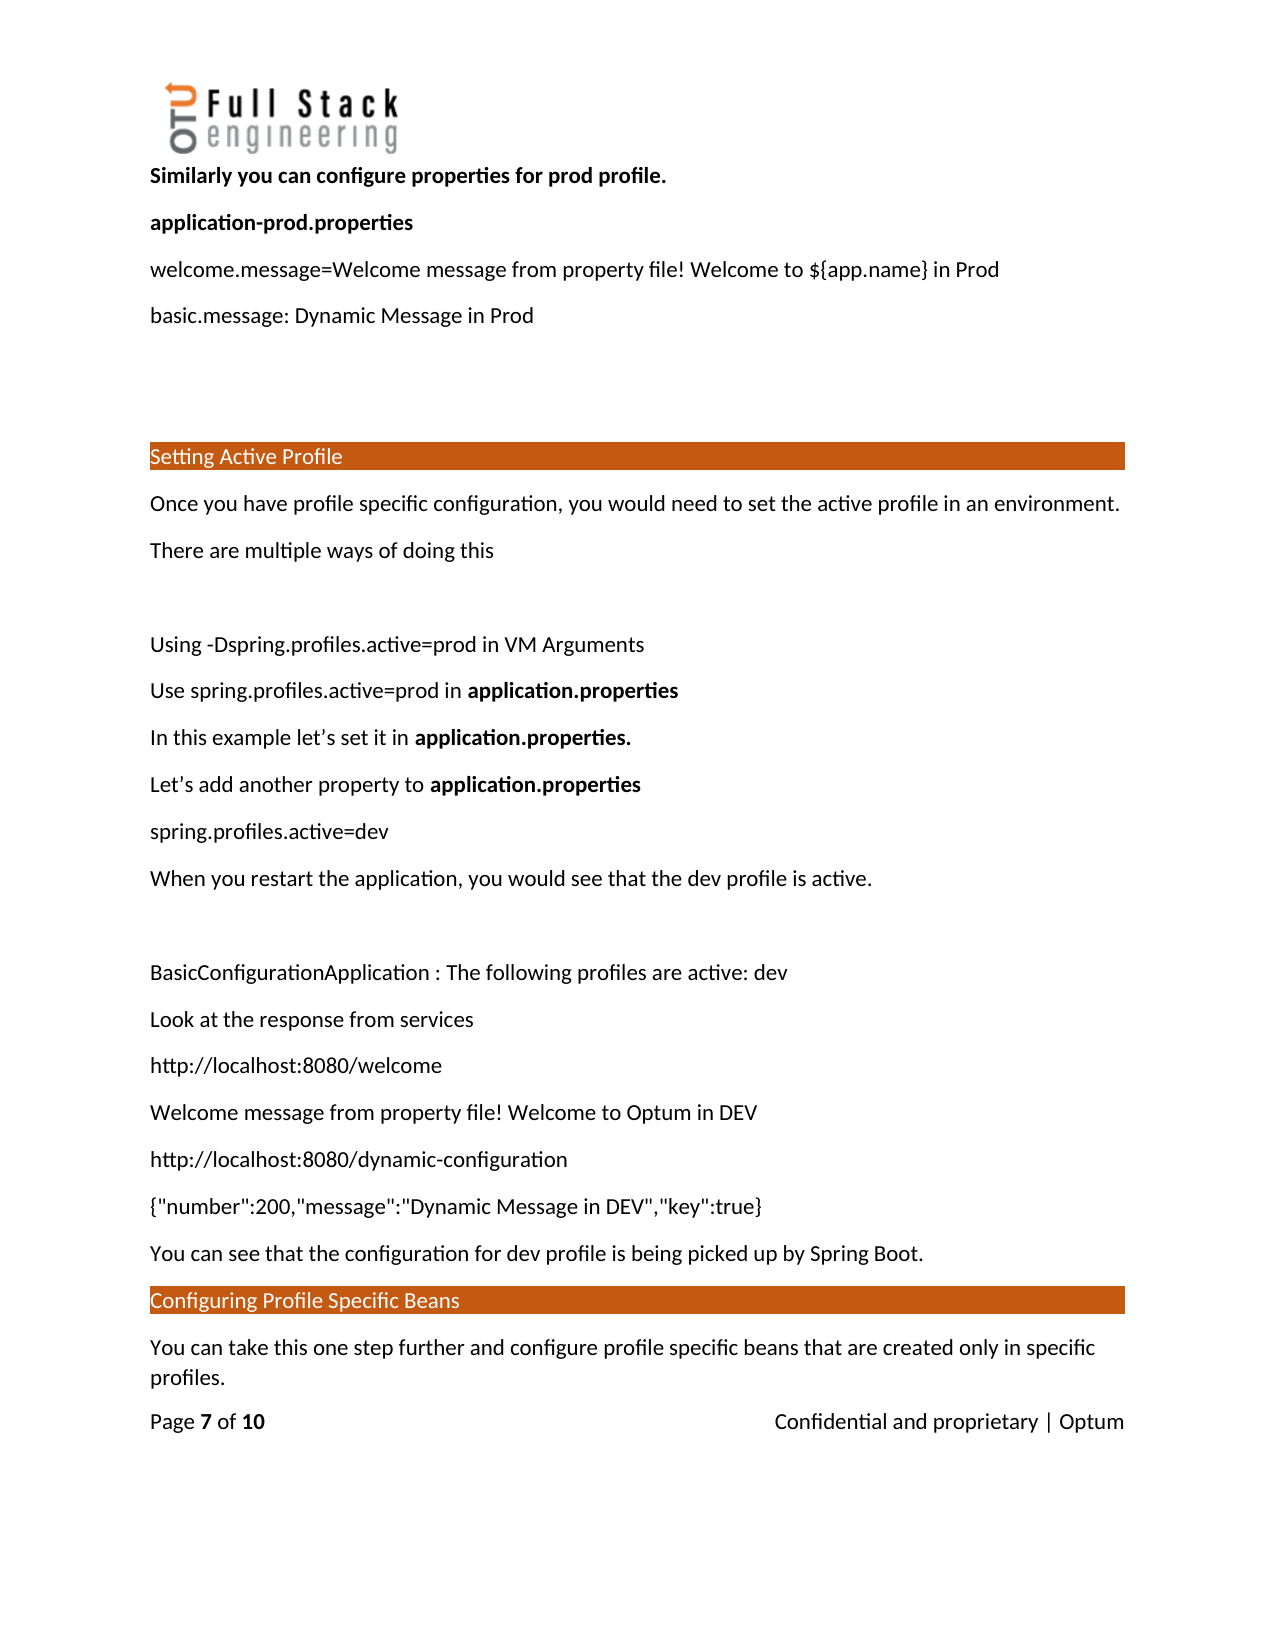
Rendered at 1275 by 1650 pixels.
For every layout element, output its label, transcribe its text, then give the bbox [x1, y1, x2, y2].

text welcome.message=Welcome message from property file! Welcome to ${app.name} in Prod [150, 255, 1125, 283]
text application-prod.properties [150, 208, 1125, 236]
text Once you have profile specific configuration, you would need to set the active profile in an environment. [150, 489, 1125, 517]
text Look at the response from services [150, 1005, 1125, 1033]
text Using -Dspring.profiles.active=prod in VM Arguments [150, 630, 1125, 658]
text When you restart the application, you would see that the dev profile is active. [150, 864, 1125, 892]
text Use spring.profiles.active=prod in application.properties [150, 677, 1125, 705]
text In this example let’s set it in application.properties. [150, 723, 1125, 752]
text Setting Active Profile [150, 442, 1125, 470]
text Let’s add another property to application.properties [150, 770, 1125, 798]
text {"number":200,"message":"Dynamic Message in DEV","key":true} [150, 1192, 1125, 1220]
text There are multiple ways of doing this [150, 536, 1125, 564]
picture [150, 75, 412, 161]
text http://localhost:8080/welcome [150, 1052, 1125, 1080]
text Welcome message from property file! Welcome to Optum in DEV [150, 1098, 1125, 1127]
text BasicConfigurationApplication : The following profiles are active: dev [150, 958, 1125, 986]
text You can see that the configuration for dev profile is being picked up by Spring Boot. [150, 1239, 1125, 1267]
text You can take this one step further and configure profile specific beans that are created only in specific profiles. [150, 1333, 1125, 1391]
text Configuring Profile Specific Beans [150, 1286, 1125, 1314]
text basic.message: Dynamic Message in Prod [150, 302, 1125, 330]
text http://localhost:8080/dynamic-configuration [150, 1145, 1125, 1173]
text Similarly you can configure properties for prod profile. [150, 161, 1125, 189]
text spring.profiles.active=dev [150, 817, 1125, 845]
